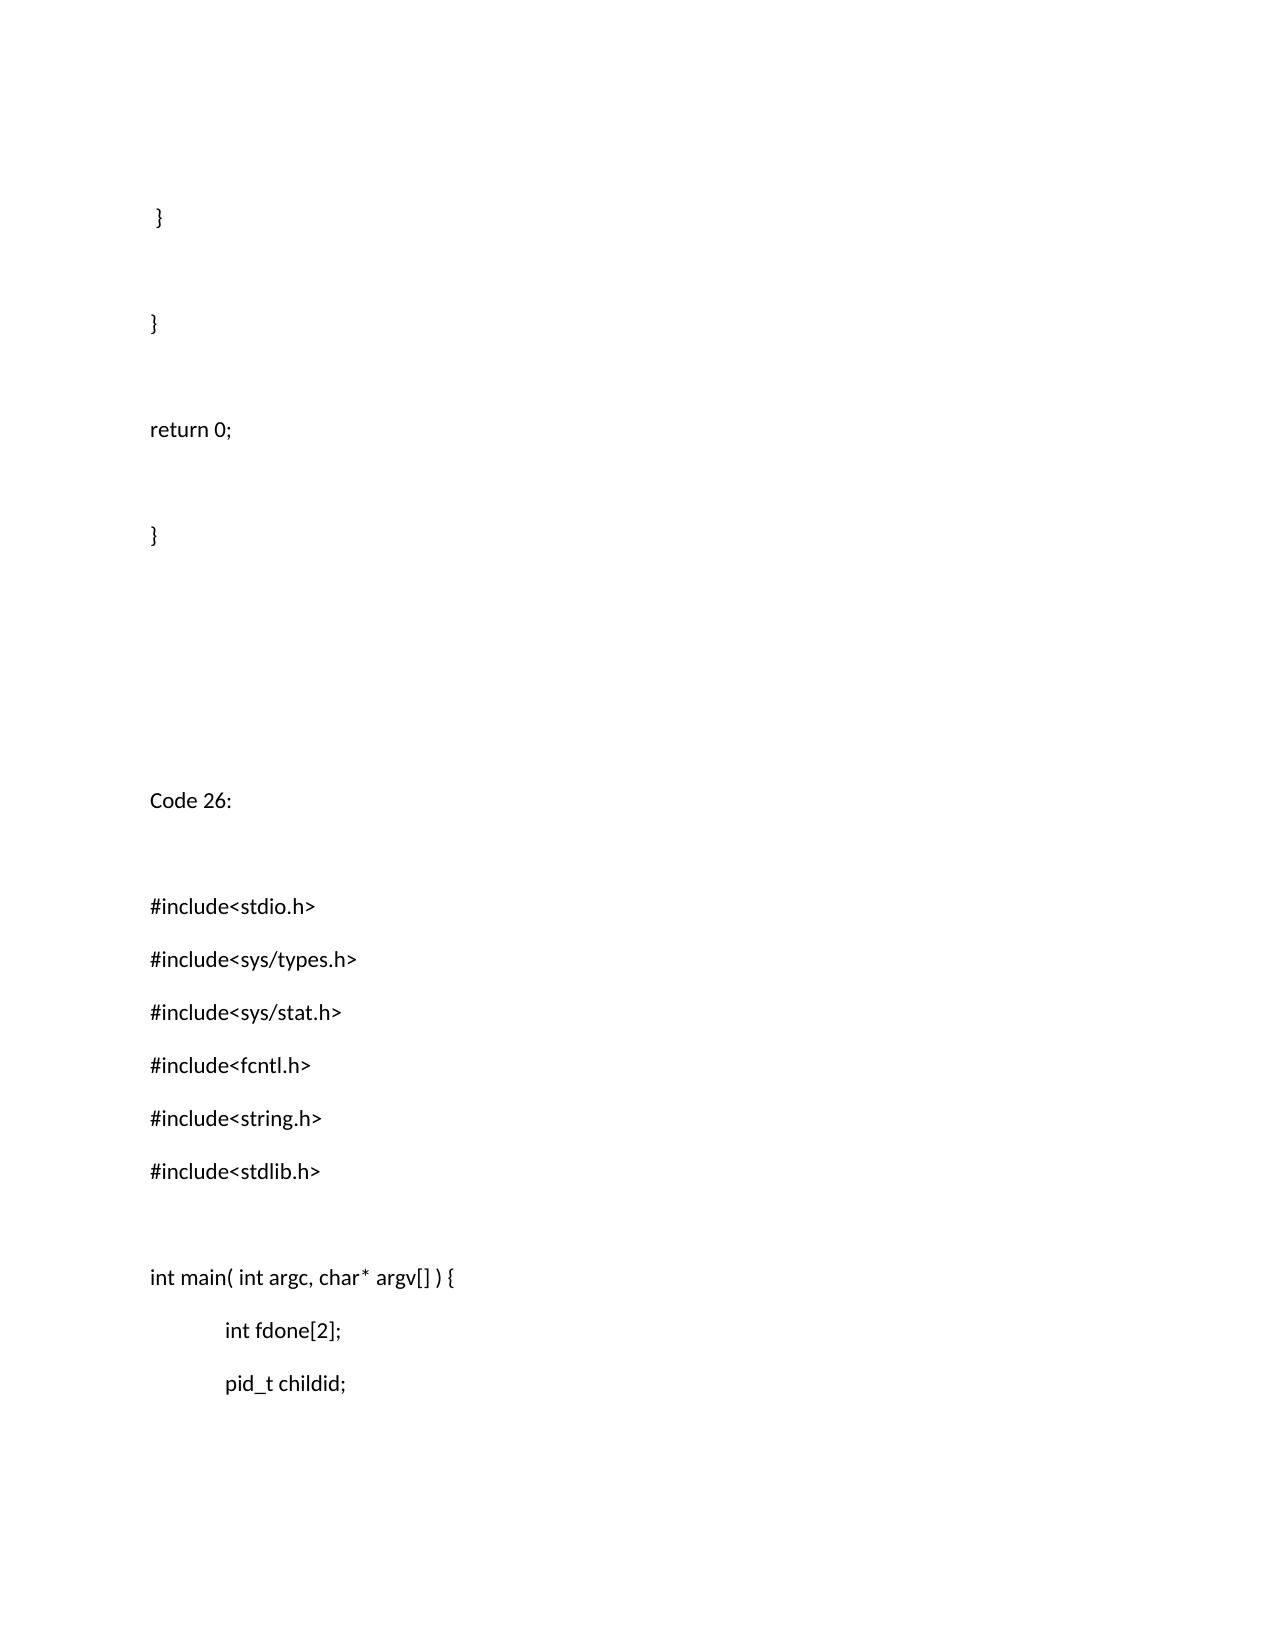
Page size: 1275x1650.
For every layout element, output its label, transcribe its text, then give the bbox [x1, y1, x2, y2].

text int main( int argc, char* argv[] ) { [150, 1263, 1125, 1291]
text int fdone[2]; [150, 1316, 1125, 1344]
text Code 26: [150, 786, 1125, 814]
text } [150, 521, 1125, 549]
text } [150, 309, 1125, 337]
text #include<string.h> [150, 1104, 1125, 1132]
text pid_t childid; [150, 1369, 1125, 1397]
text #include<sys/types.h> [150, 945, 1125, 973]
text #include<stdio.h> [150, 892, 1125, 920]
text #include<sys/stat.h> [150, 998, 1125, 1026]
text } [150, 203, 1125, 231]
text #include<fcntl.h> [150, 1051, 1125, 1079]
text #include<stdlib.h> [150, 1157, 1125, 1185]
text return 0; [150, 415, 1125, 443]
